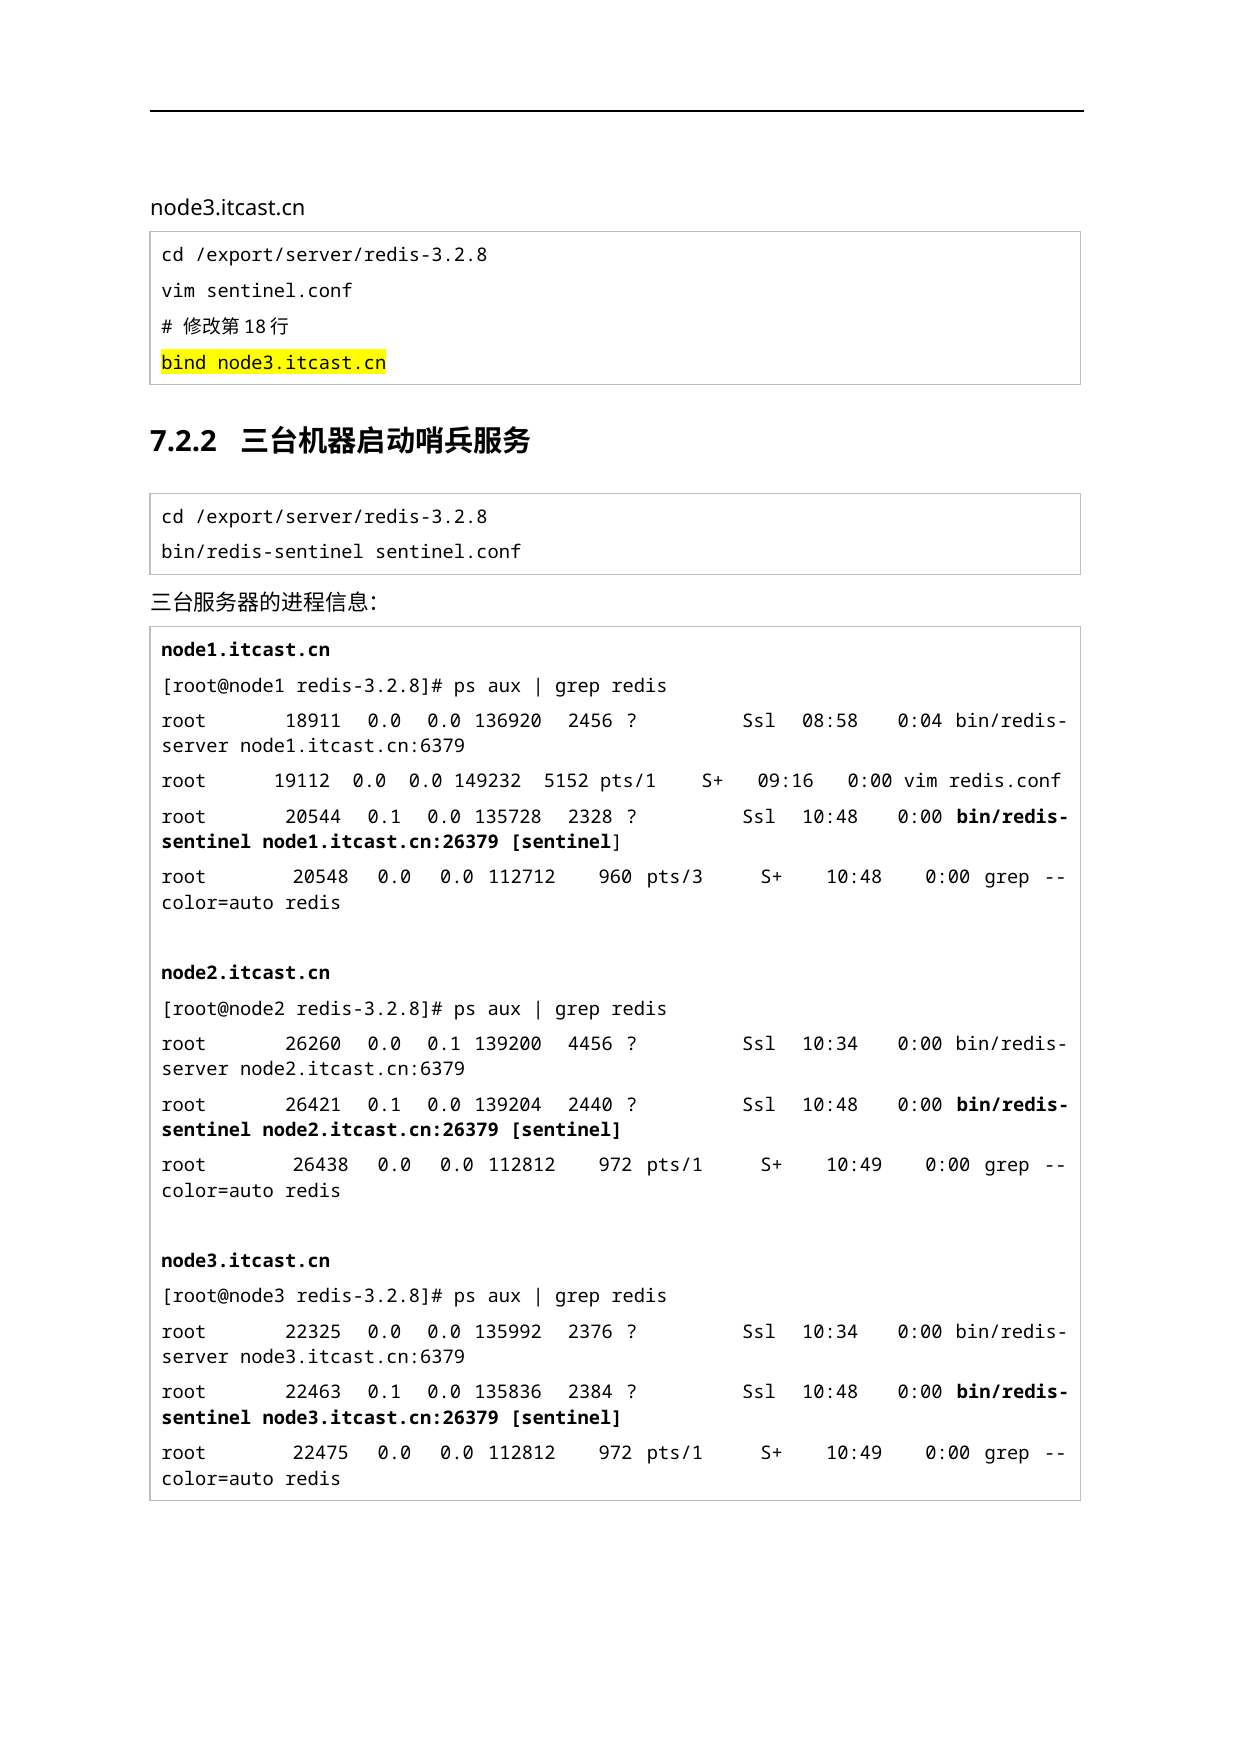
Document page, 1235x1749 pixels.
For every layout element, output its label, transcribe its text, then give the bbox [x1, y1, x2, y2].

table_header cd /export/server/redis-3.2.8 bin/redis-sentinel sentinel.conf [151, 494, 1080, 574]
table_header cd /export/server/redis-3.2.8 vim sentinel.conf # 修改第18行 bind node3.itcast.cn [151, 232, 1080, 384]
text 三台服务器的进程信息： [150, 584, 1084, 616]
subtitle 三台机器启动哨兵服务 [150, 418, 1084, 460]
text node3.itcast.cn [150, 192, 1084, 221]
table_header node1.itcast.cn [root@node1 redis-3.2.8]# ps aux | grep redis root 18911 0.0 0.0 136920 2456 ? Ssl 08:58 0:04 bin/redis-server node1.itcast.cn:6379 root 19112 0.0 0.0 149232 5152 pts/1 S+ 09:16 0:00 vim redis.conf root 20544 0.1 0.0 135728 2328 ? Ssl 10:48 0:00 bin/redis-sentinel node1.itcast.cn:26379 [sentinel] root 20548 0.0 0.0 112712 960 pts/3 S+ 10:48 0:00 grep --color=auto redis node2.itcast.cn [root@node2 redis-3.2.8]# ps aux | grep redis root 26260 0.0 0.1 139200 4456 ? Ssl 10:34 0:00 bin/redis-server node2.itcast.cn:6379 root 26421 0.1 0.0 139204 2440 ? Ssl 10:48 0:00 bin/redis-sentinel node2.itcast.cn:26379 [sentinel] root 26438 0.0 0.0 112812 972 pts/1 S+ 10:49 0:00 grep --color=auto redis node3.itcast.cn [root@node3 redis-3.2.8]# ps aux | grep redis root 22325 0.0 0.0 135992 2376 ? Ssl 10:34 0:00 bin/redis-server node3.itcast.cn:6379 root 22463 0.1 0.0 135836 2384 ? Ssl 10:48 0:00 bin/redis-sentinel node3.itcast.cn:26379 [sentinel] root 22475 0.0 0.0 112812 972 pts/1 S+ 10:49 0:00 grep --color=auto redis [151, 627, 1080, 1500]
